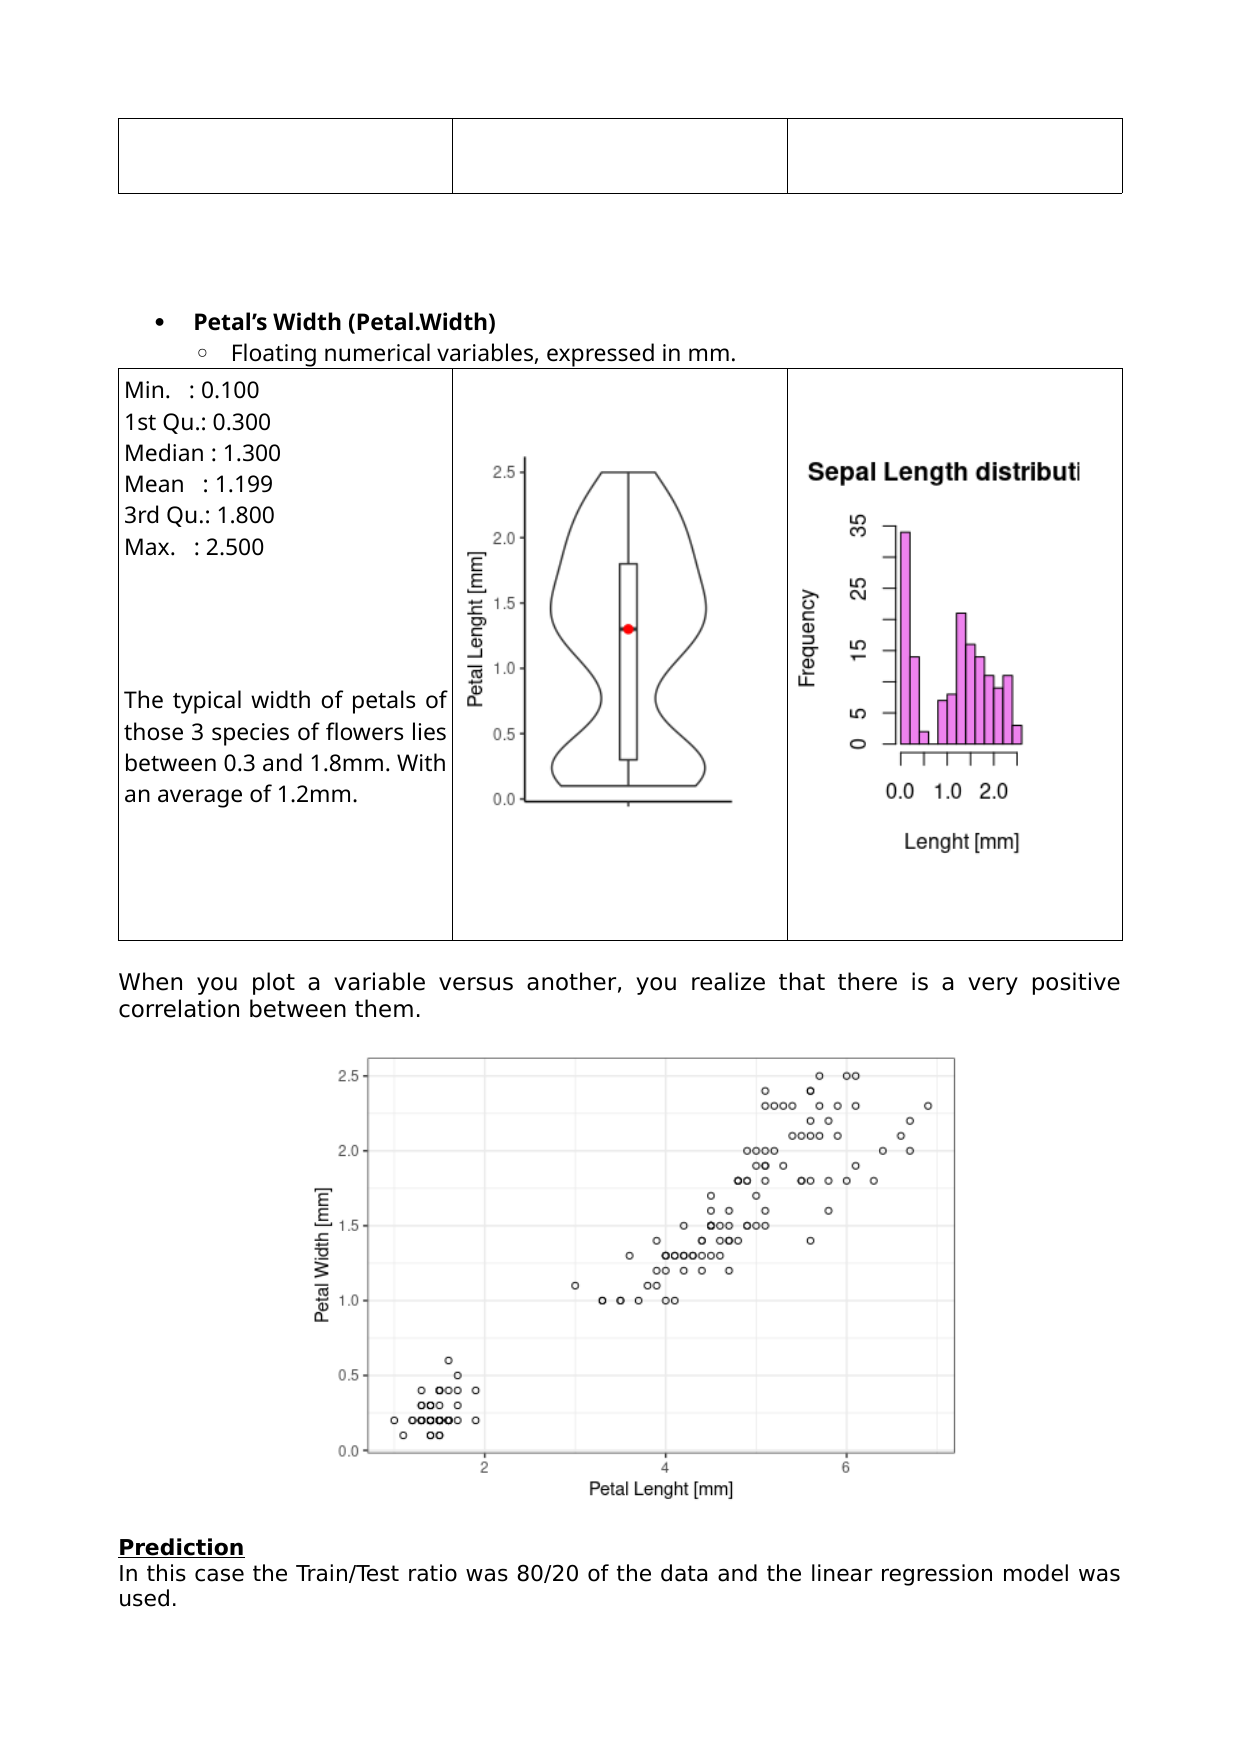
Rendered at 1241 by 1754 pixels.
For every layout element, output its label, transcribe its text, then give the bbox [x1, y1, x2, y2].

picture [306, 1049, 964, 1509]
picture [458, 447, 742, 862]
text When you plot a variable versus another, you realize that there is a very positive correlation between them. [118, 969, 1122, 1023]
list Petal’s Width (Petal.Width) [156, 306, 1122, 337]
table_header [788, 119, 1122, 193]
table_header [788, 369, 1122, 940]
table_header [453, 369, 787, 940]
list Floating numerical variables, expressed in mm. [193, 337, 1122, 368]
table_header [119, 119, 452, 193]
table_header [453, 119, 787, 193]
text Prediction [118, 1535, 1122, 1561]
picture [792, 447, 1080, 862]
text In this case the Train/Test ratio was 80/20 of the data and the linear regression model was used. [118, 1561, 1122, 1612]
table_header Min. : 0.100 1st Qu.: 0.300 Median : 1.300 Mean : 1.199 3rd Qu.: 1.800 Max. : 2.500 The typical width of petals of those 3 species of flowers lies between 0.3 and 1.8mm. With an average of 1.2mm. [119, 369, 452, 940]
